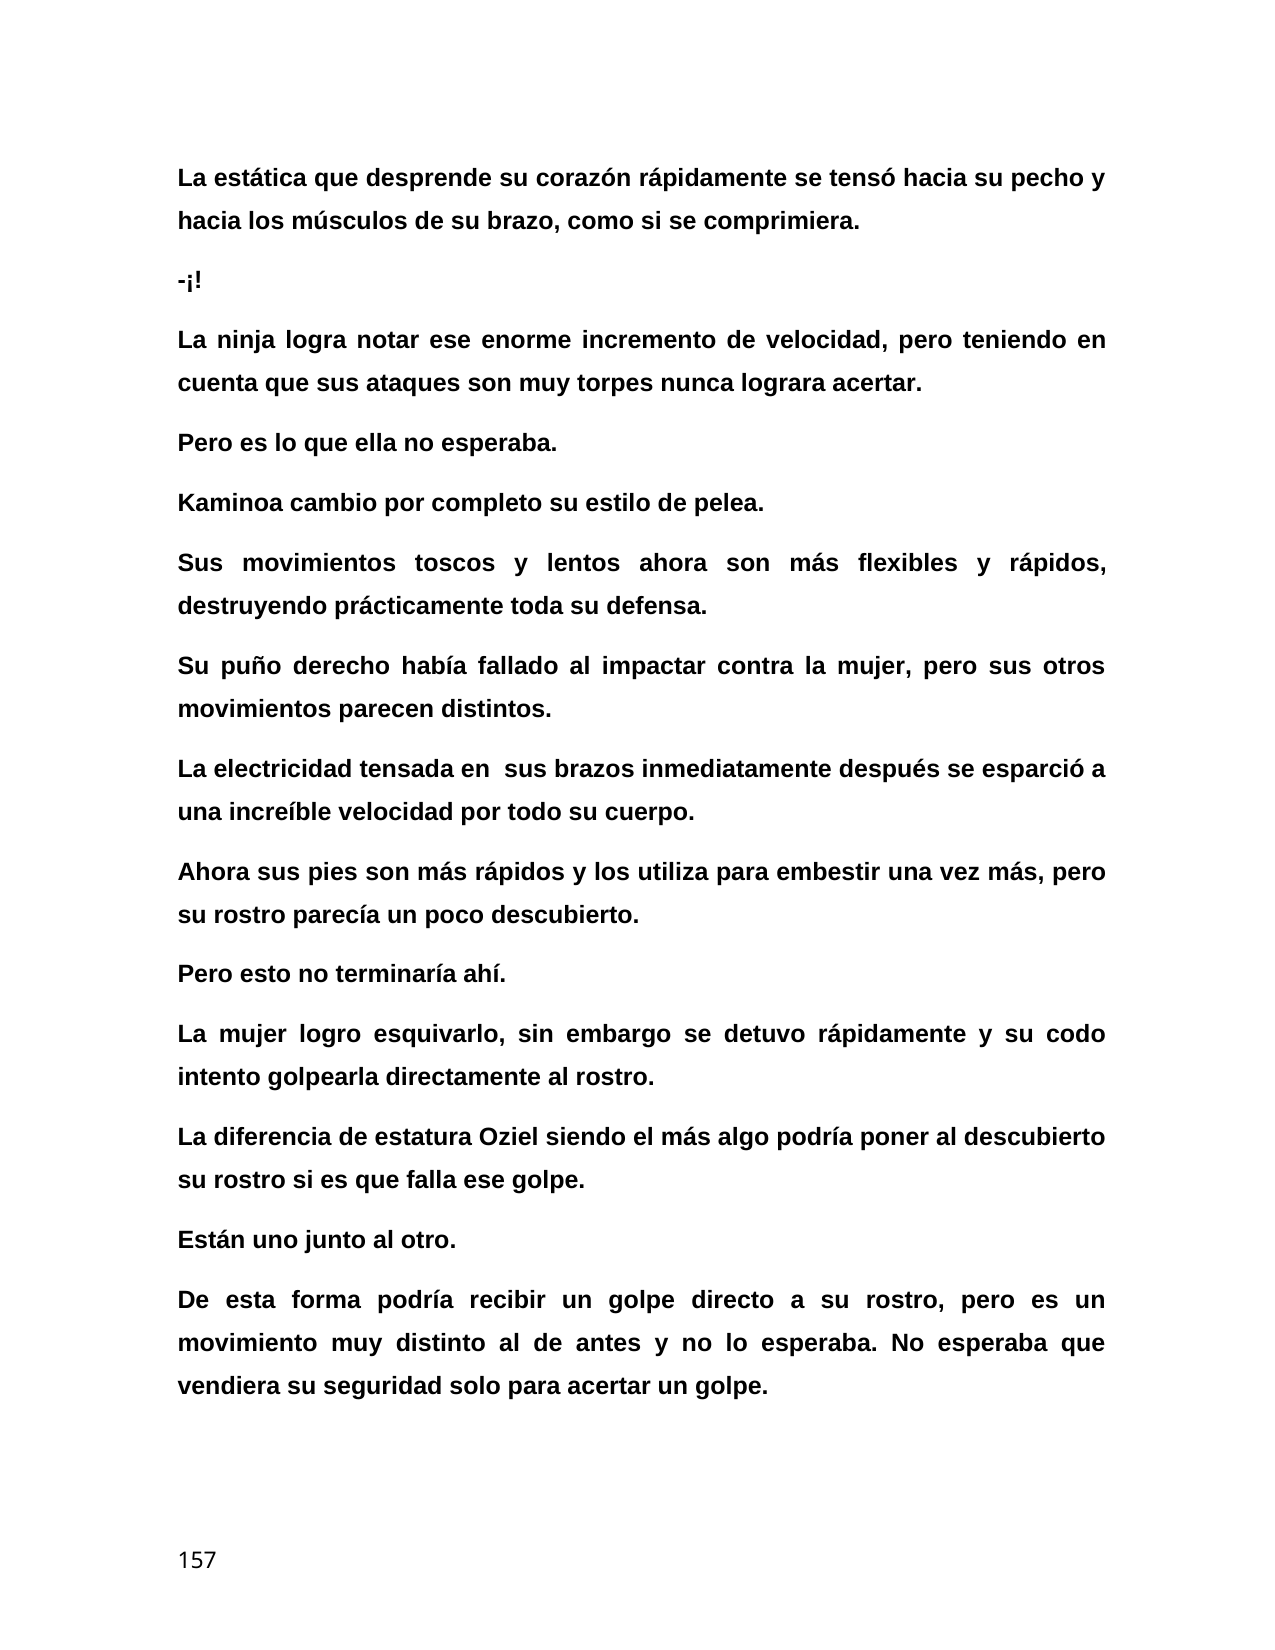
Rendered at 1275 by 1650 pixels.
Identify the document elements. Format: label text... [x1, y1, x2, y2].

text La diferencia de estatura Oziel siendo el más algo podría poner al descubierto su rostro si es que falla ese golpe. [177, 1122, 1107, 1194]
text -¡! [177, 265, 1107, 294]
text Ahora sus pies son más rápidos y los utiliza para embestir una vez más, pero su rostro parecía un poco descubierto. [177, 856, 1107, 928]
text Sus movimientos toscos y lentos ahora son más flexibles y rápidos, destruyendo prácticamente toda su defensa. [177, 548, 1107, 619]
text La mujer logro esquivarlo, sin embargo se detuvo rápidamente y su codo intento golpearla directamente al rostro. [177, 1019, 1107, 1091]
text Pero es lo que ella no esperaba. [177, 428, 1107, 457]
text La estática que desprende su corazón rápidamente se tensó hacia su pecho y hacia los músculos de su brazo, como si se comprimiera. [177, 162, 1107, 234]
text Están uno junto al otro. [177, 1225, 1107, 1254]
text La ninja logra notar ese enorme incremento de velocidad, pero teniendo en cuenta que sus ataques son muy torpes nunca lograra acertar. [177, 325, 1107, 397]
text Su puño derecho había fallado al impactar contra la mujer, pero sus otros movimientos parecen distintos. [177, 651, 1107, 722]
text La electricidad tensada en sus brazos inmediatamente después se esparció a una increíble velocidad por todo su cuerpo. [177, 753, 1107, 825]
text Pero esto no terminaría ahí. [177, 959, 1107, 988]
text De esta forma podría recibir un golpe directo a su rostro, pero es un movimiento muy distinto al de antes y no lo esperaba. No esperaba que vendiera su seguridad solo para acertar un golpe. [177, 1285, 1107, 1400]
text Kaminoa cambio por completo su estilo de pelea. [177, 488, 1107, 517]
